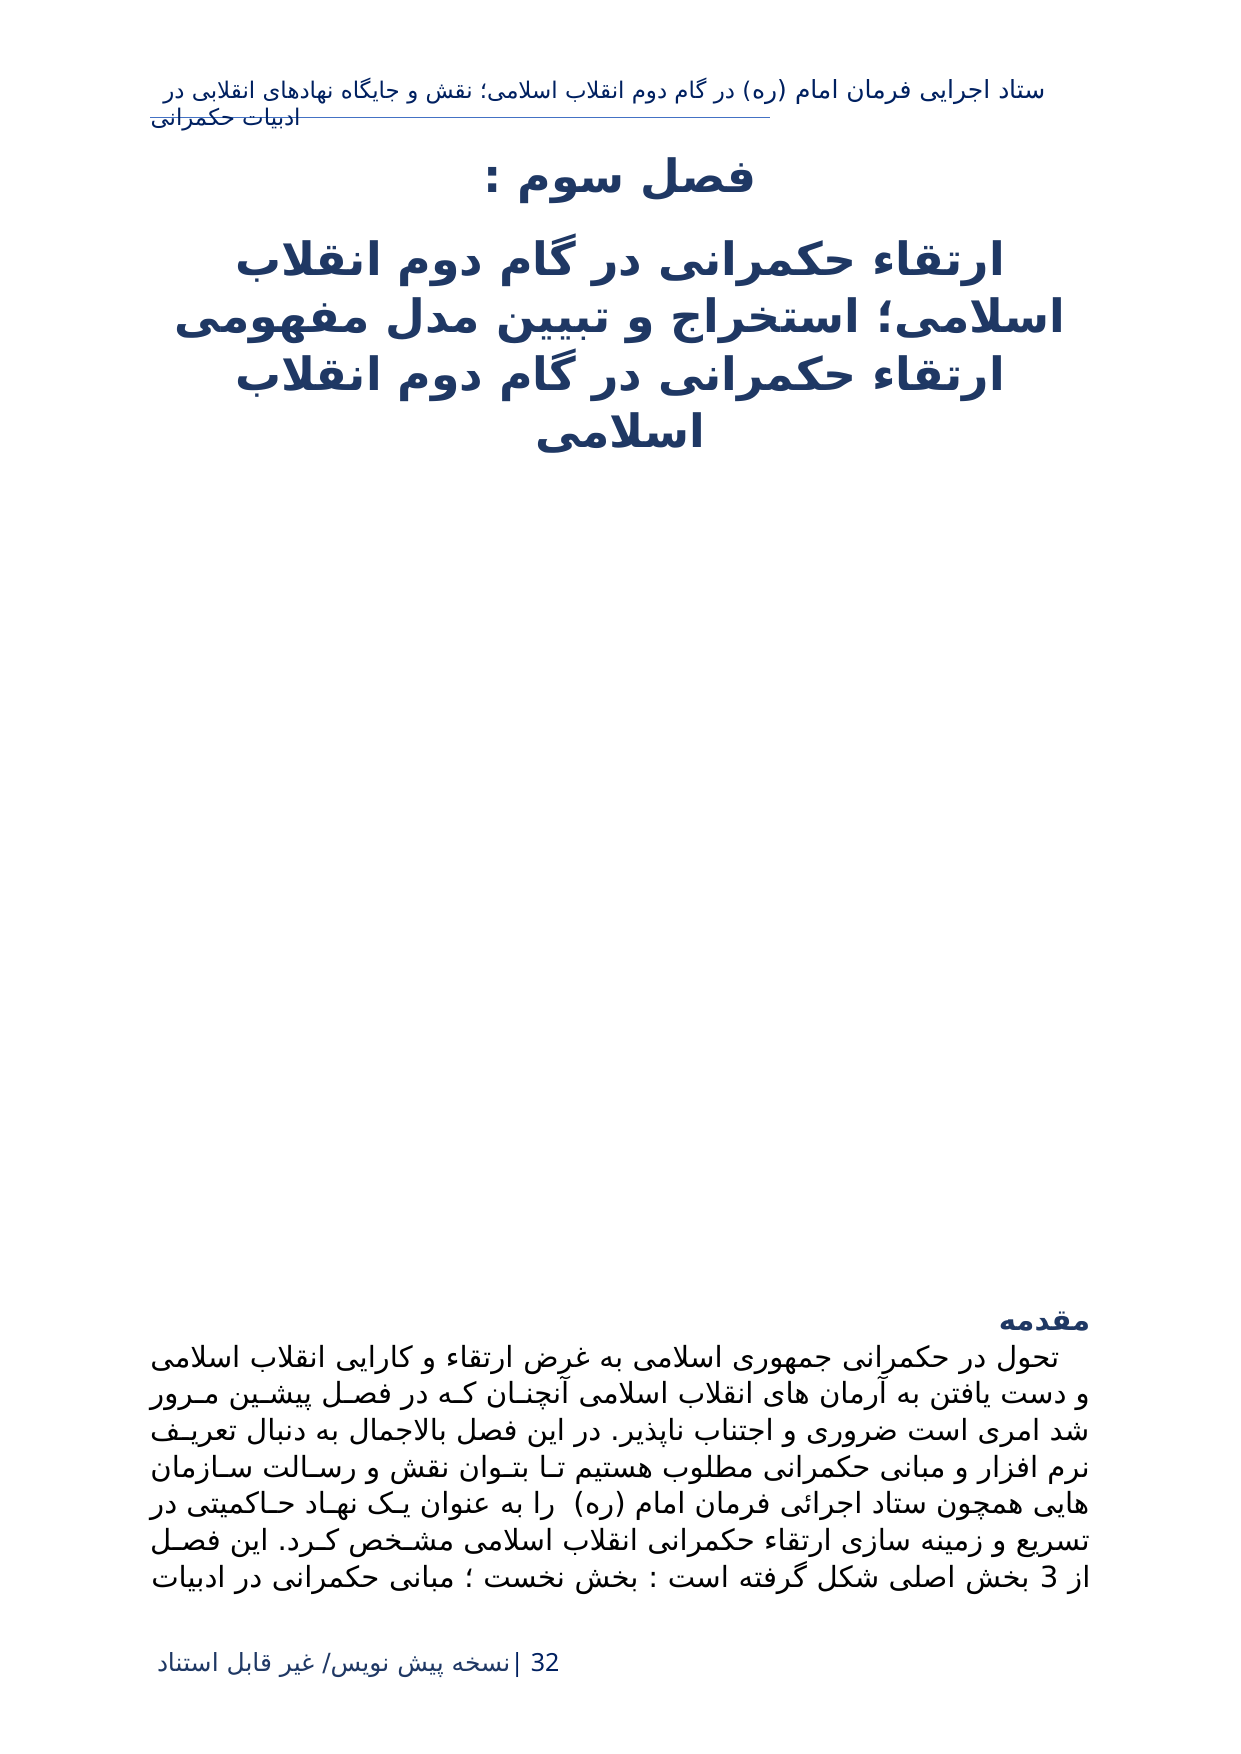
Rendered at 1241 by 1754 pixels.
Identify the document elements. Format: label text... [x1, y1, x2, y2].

subtitle ارتقاء حکمرانی در گام دوم انقلاب اسلامی؛ استخراج و تبیین مدل مفهومی ارتقاء حکمرانی در گام دوم انقلاب اسلامی [150, 232, 1090, 458]
subtitle مقدمه [150, 1303, 1090, 1337]
subtitle فصل سوم : [150, 150, 1090, 203]
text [150, 1340, 1090, 1594]
